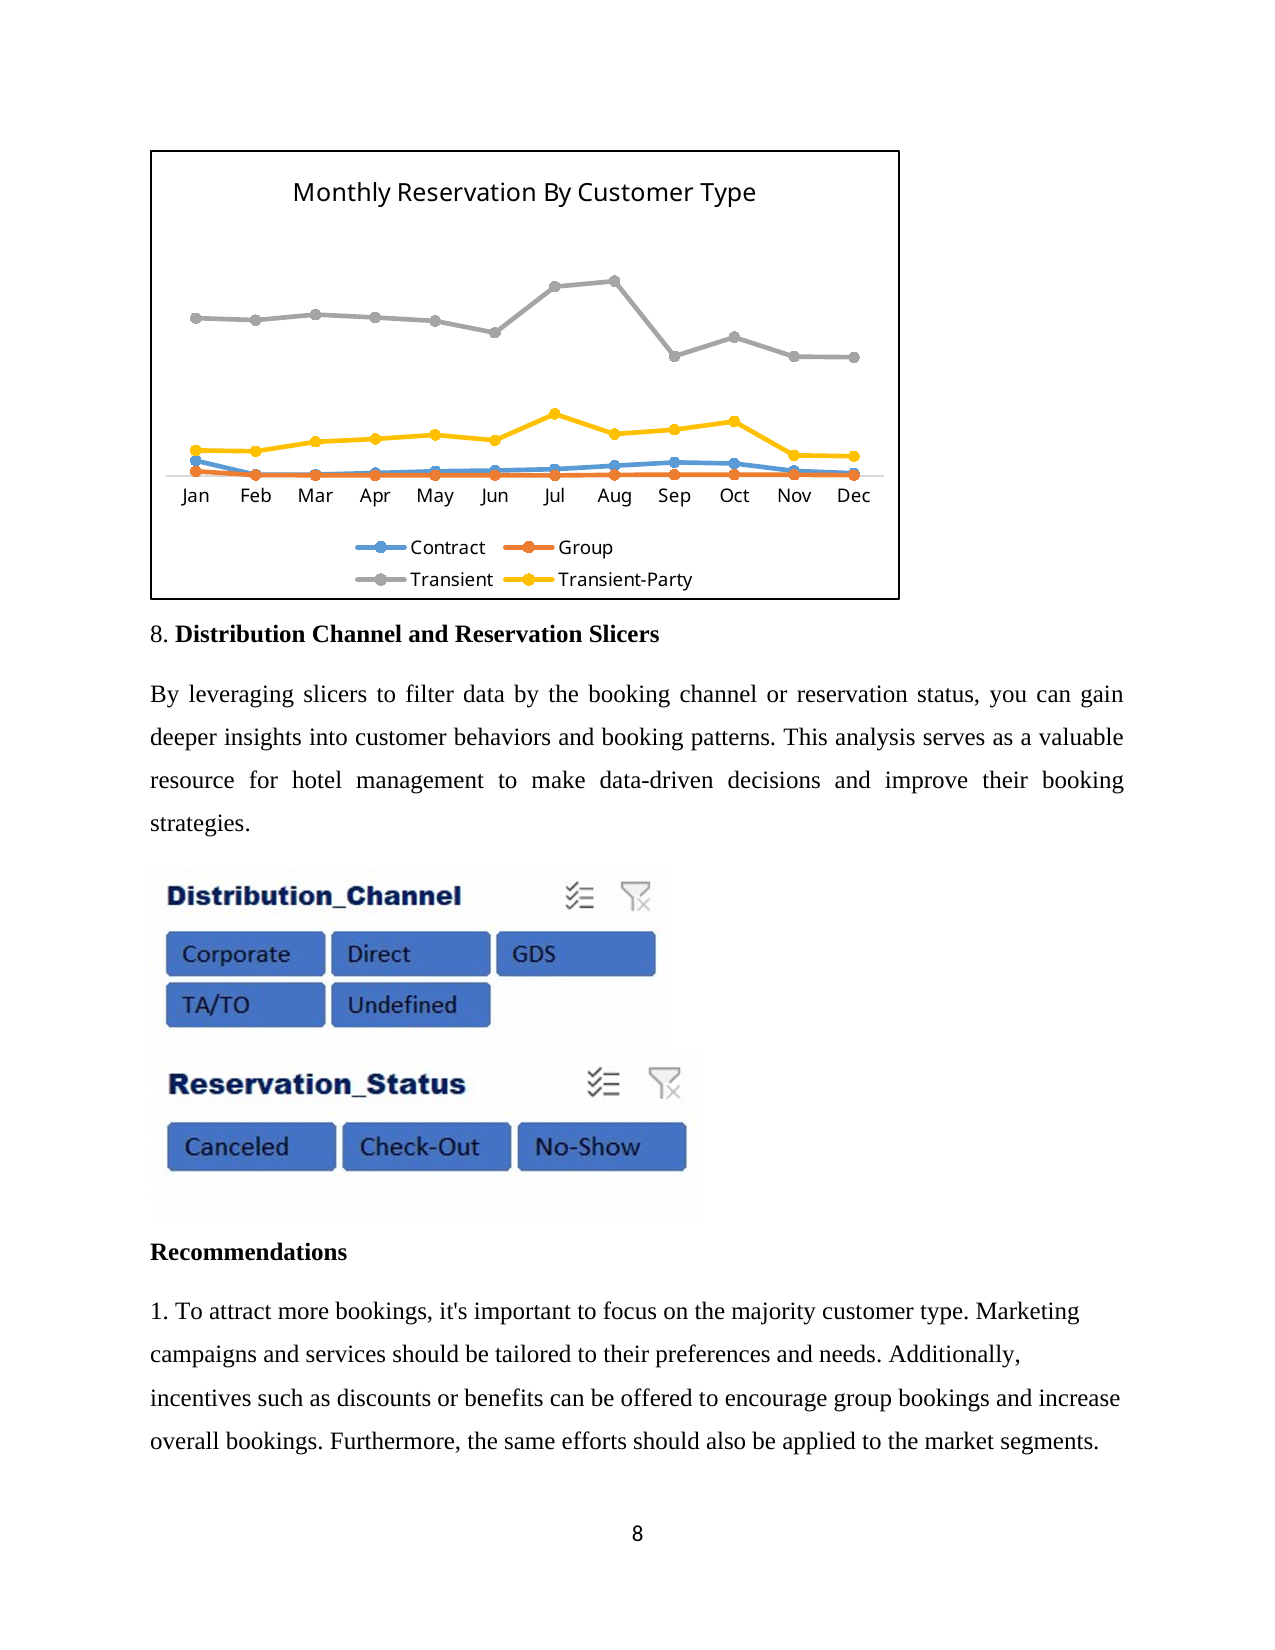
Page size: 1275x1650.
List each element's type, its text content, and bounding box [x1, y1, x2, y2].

text Recommendations [150, 1237, 1125, 1265]
text 1. To attract more bookings, it's important to focus on the majority customer type. Marketing campaigns and services should be tailored to their preferences and needs. Additionally, incentives such as discounts or benefits can be offered to encourage group bookings and increase overall bookings. Furthermore, the same efforts should also be applied to the market segments. [150, 1296, 1125, 1454]
text By leveraging slicers to filter data by the booking channel or reservation status, you can gain deeper insights into customer behaviors and booking patterns. This analysis serves as a valuable resource for hotel management to make data-driven decisions and improve their booking strategies. [150, 679, 1125, 837]
text 8. Distribution Channel and Reservation Slicers [150, 619, 1125, 648]
picture [150, 867, 673, 1052]
picture [150, 1053, 705, 1218]
